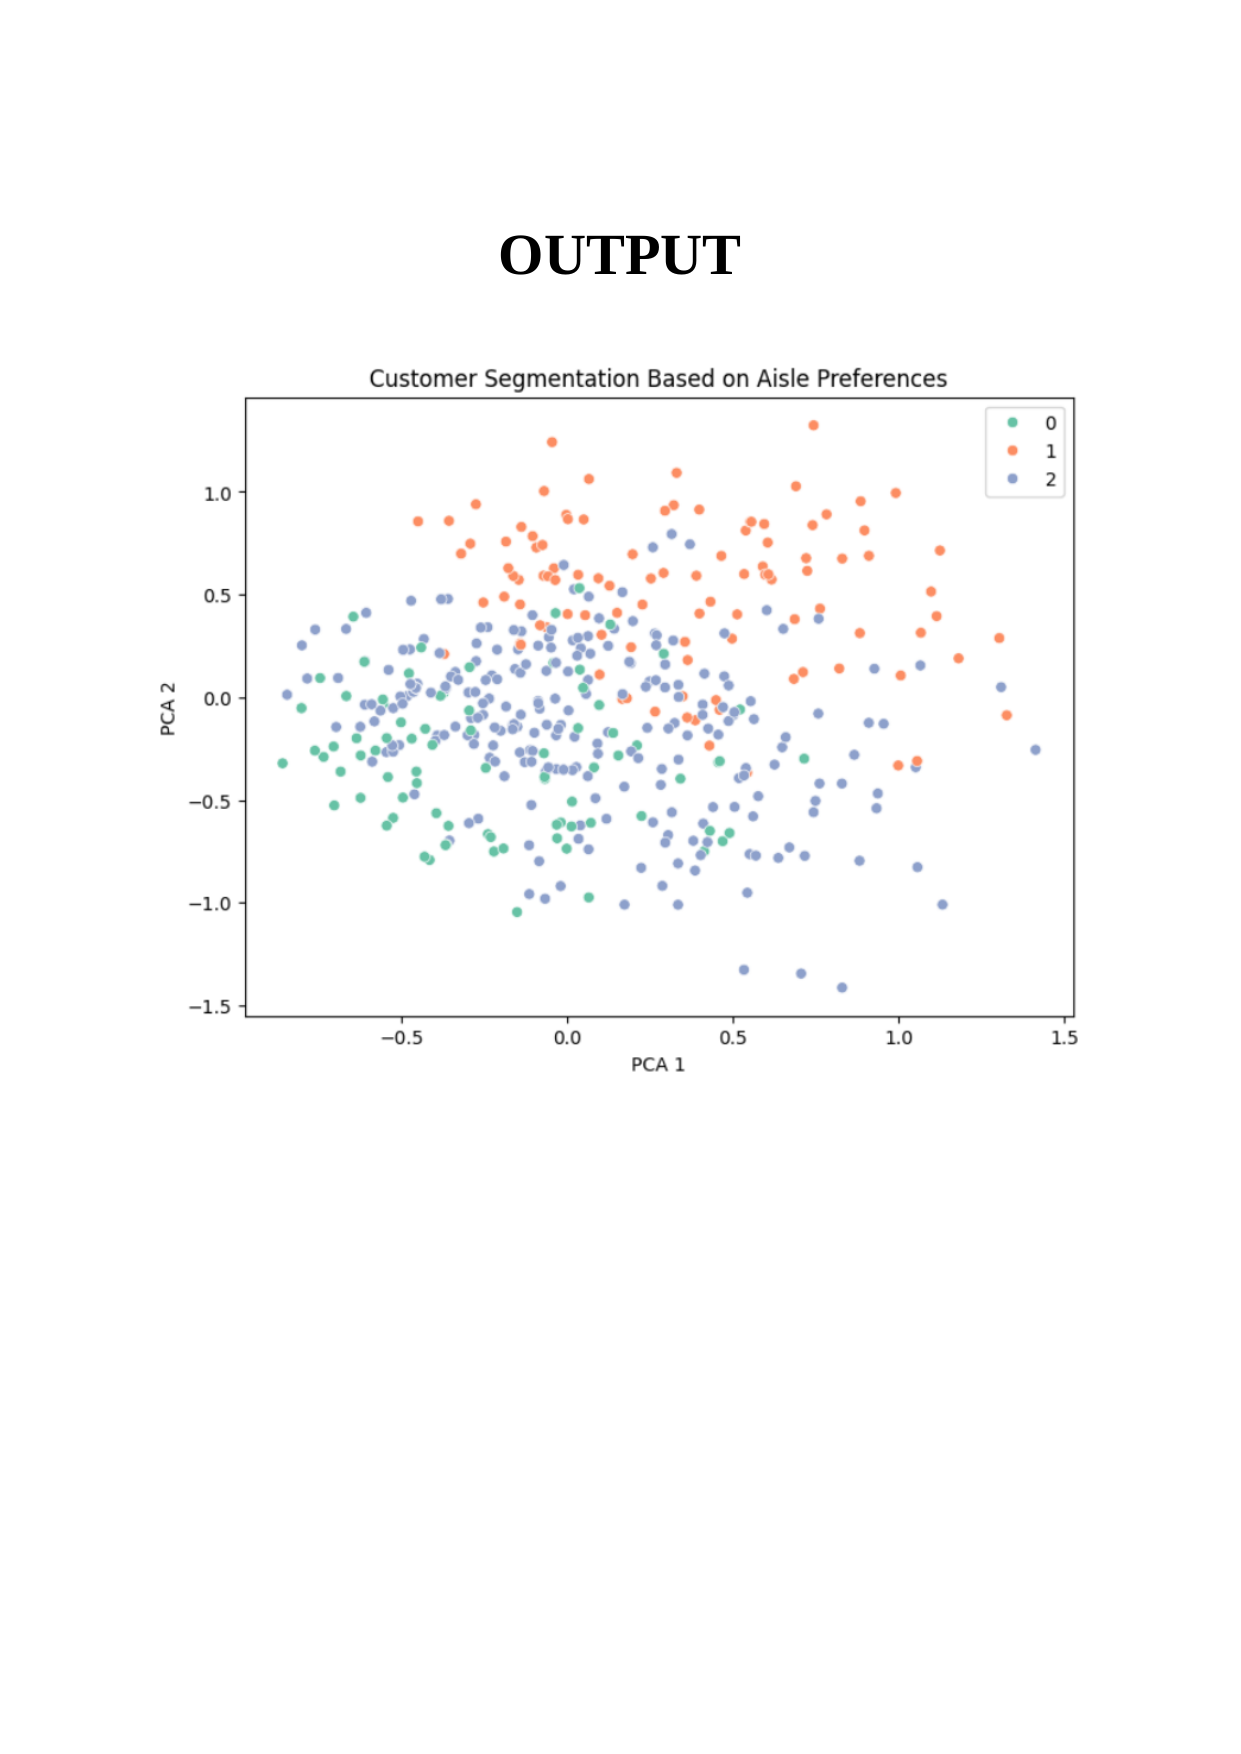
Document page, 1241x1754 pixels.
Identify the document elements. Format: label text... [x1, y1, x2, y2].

text OUTPUT [150, 220, 1090, 287]
picture [150, 357, 1091, 1086]
